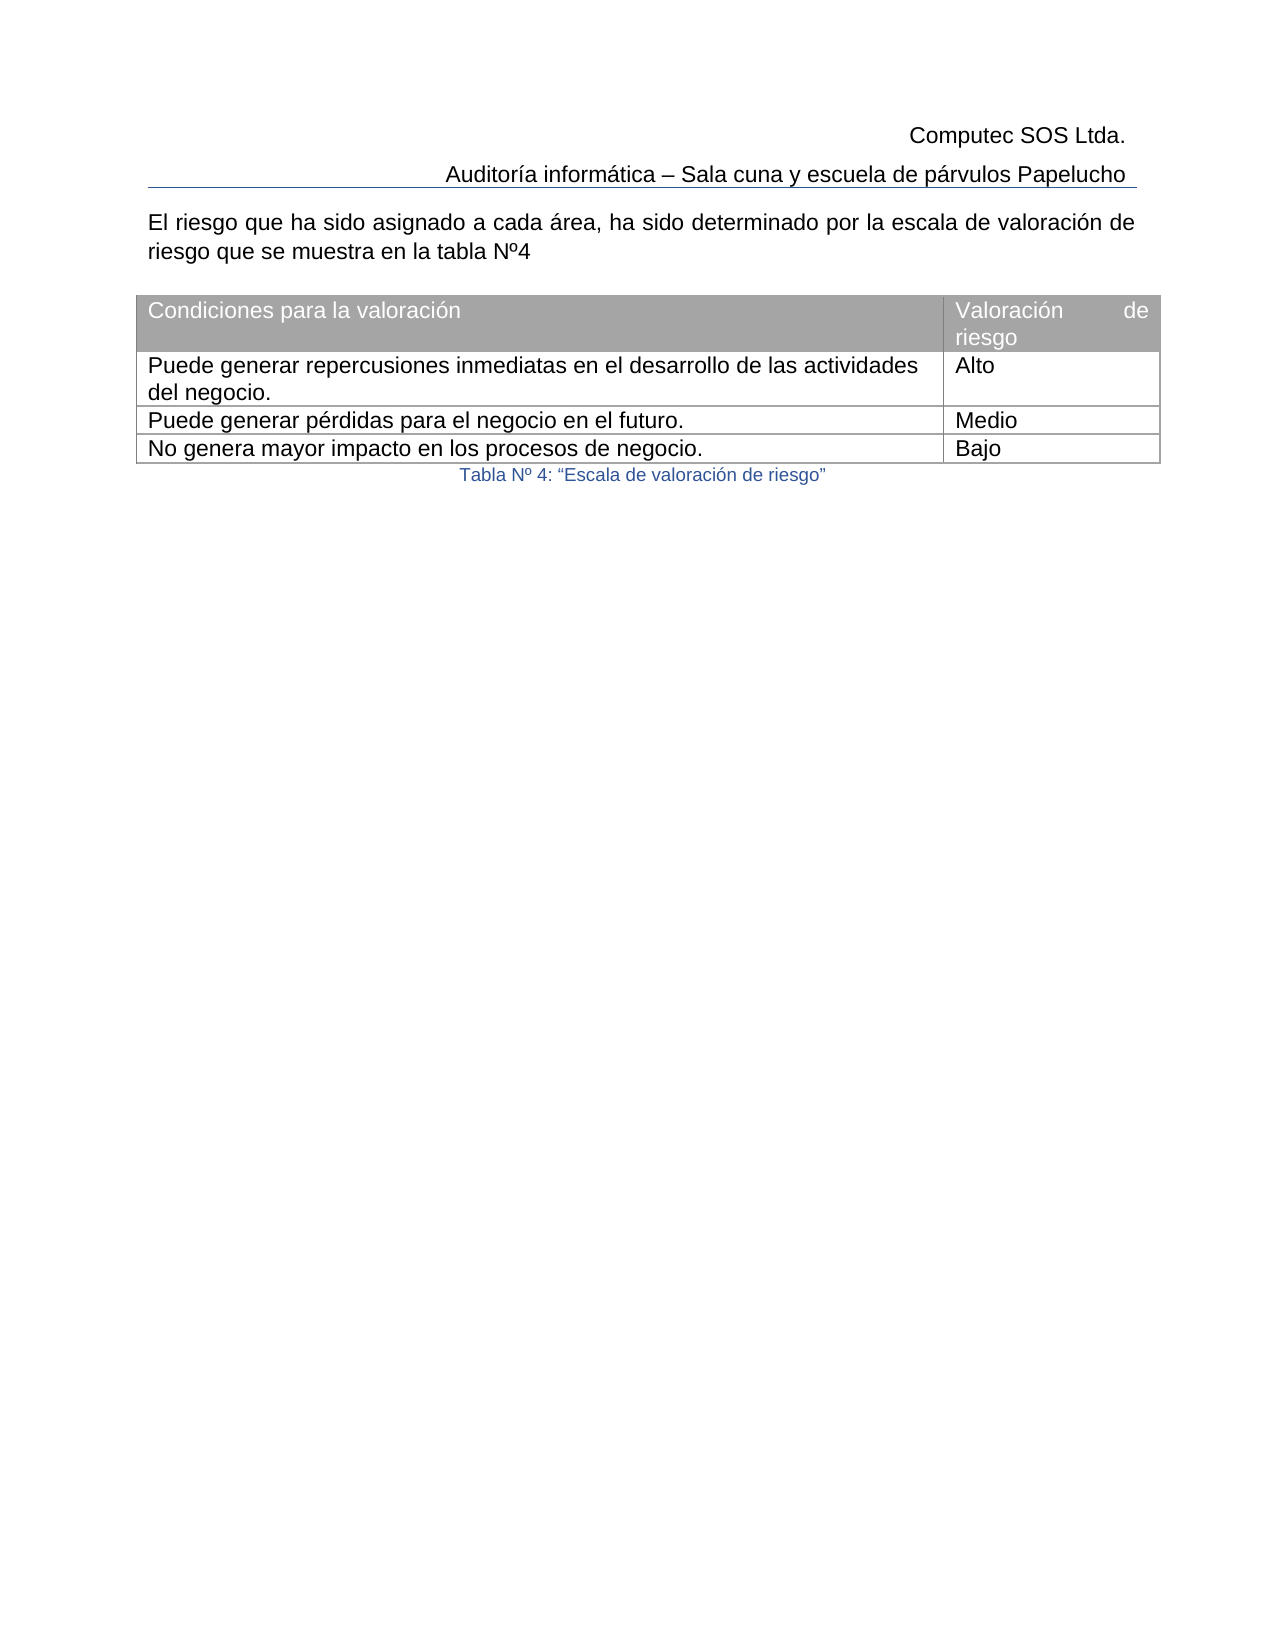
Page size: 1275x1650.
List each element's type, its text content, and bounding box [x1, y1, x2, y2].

text El riesgo que ha sido asignado a cada área, ha sido determinado por la escala de valoración de riesgo que se muestra en la tabla Nº4 [148, 209, 1137, 264]
table_cell Medio [944, 407, 1159, 433]
table_cell Alto [944, 352, 1159, 405]
table_header Valoración de riesgo [944, 297, 1159, 350]
table_header Condiciones para la valoración [137, 297, 943, 350]
table_cell Puede generar repercusiones inmediatas en el desarrollo de las actividades del negocio. [137, 352, 943, 405]
table_cell Bajo [944, 435, 1159, 462]
table_cell Puede generar pérdidas para el negocio en el futuro. [137, 407, 943, 433]
table_cell No genera mayor impacto en los procesos de negocio. [137, 435, 943, 462]
